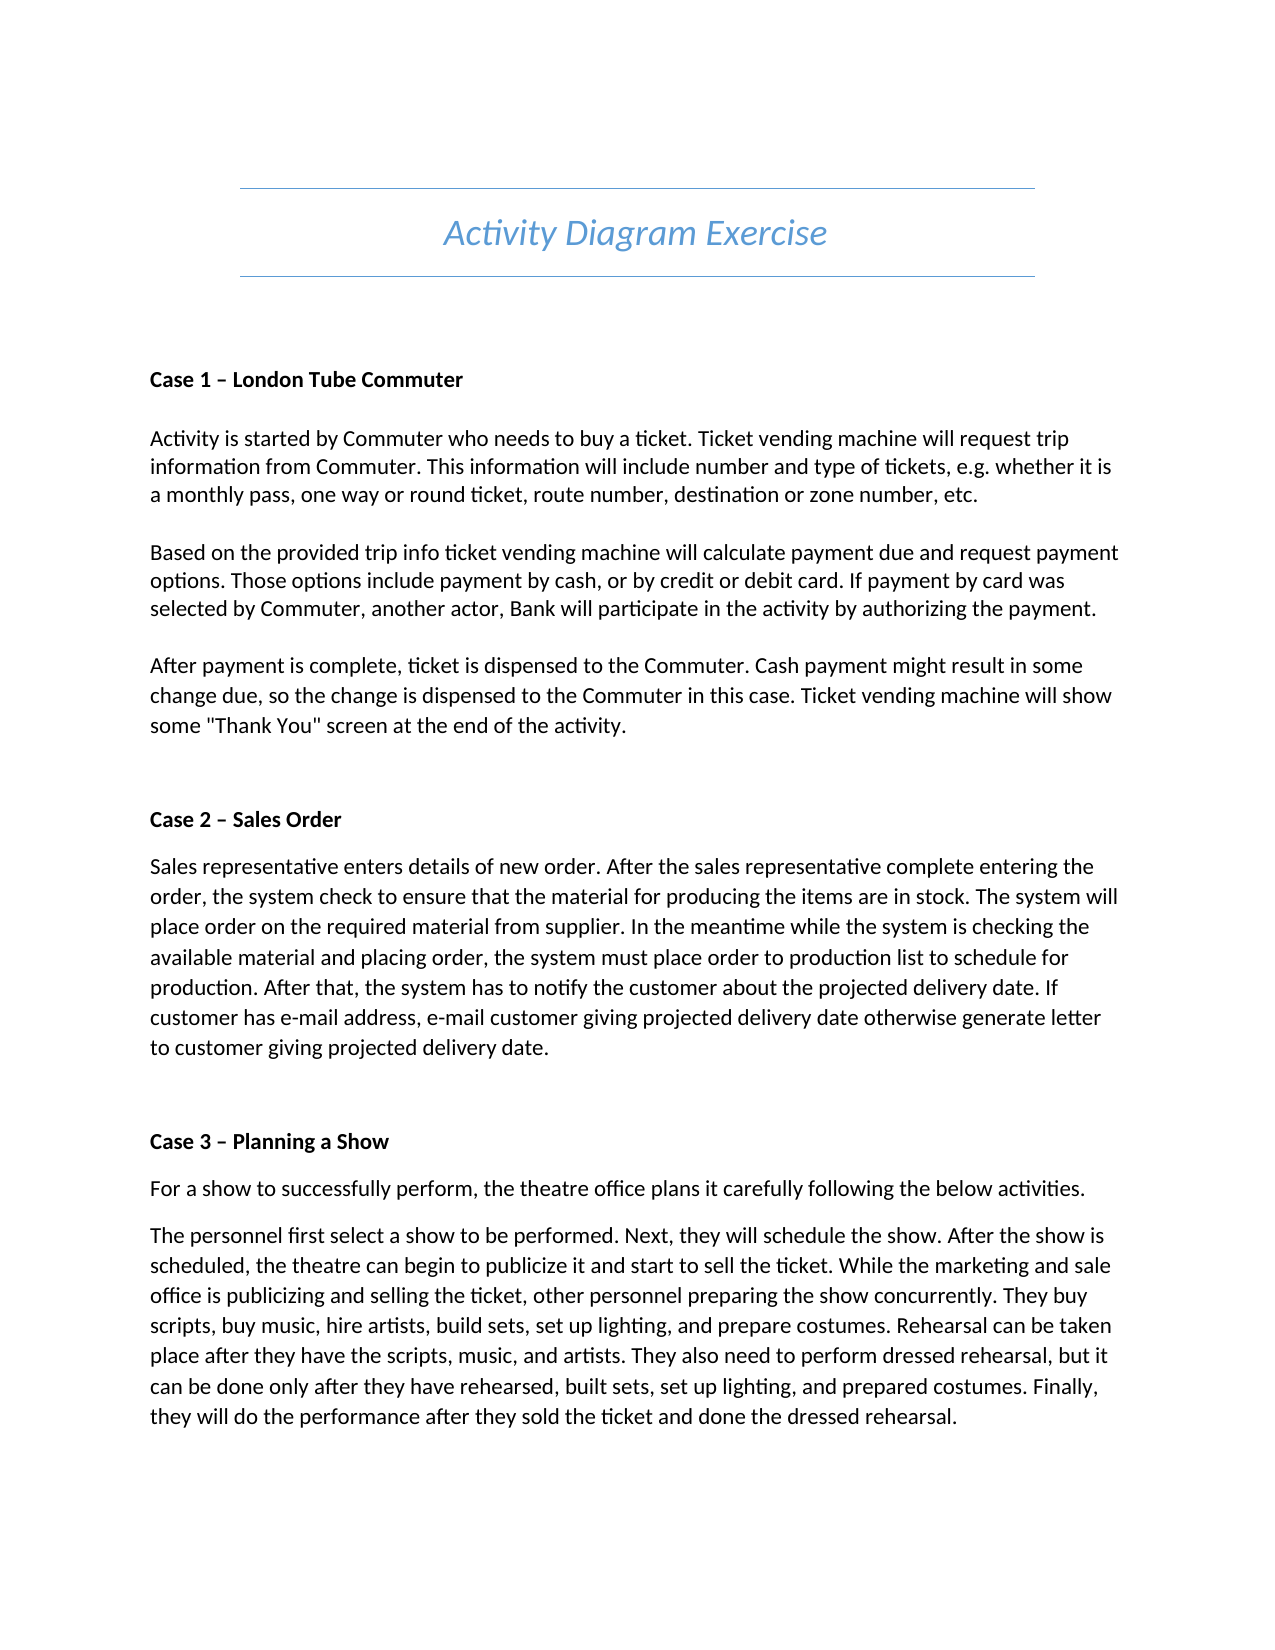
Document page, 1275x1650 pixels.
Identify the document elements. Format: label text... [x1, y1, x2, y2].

text After payment is complete, ticket is dispensed to the Commuter. Cash payment might result in some change due, so the change is dispensed to the Commuter in this case. Ticket vending machine will show some "Thank You" screen at the end of the activity. [150, 651, 1125, 739]
text Activity is started by Commuter who needs to buy a ticket. Ticket vending machine will request trip information from Commuter. This information will include number and type of tickets, e.g. whether it is a monthly pass, one way or round ticket, route number, destination or zone number, etc. [150, 424, 1125, 508]
text Case 3 – Planning a Show [150, 1127, 1125, 1155]
text The personnel first select a show to be performed. Next, they will schedule the show. After the show is scheduled, the theatre can begin to publicize it and start to sell the ticket. While the marketing and sale office is publicizing and selling the ticket, other personnel preparing the show concurrently. They buy scripts, buy music, hire artists, build sets, set up lighting, and prepare costumes. Rehearsal can be taken place after they have the scripts, music, and artists. They also need to perform dressed rehearsal, but it can be done only after they have rehearsed, built sets, set up lighting, and prepared costumes. Finally, they will do the performance after they sold the ticket and done the dressed rehearsal. [150, 1221, 1125, 1430]
text Case 2 – Sales Order [150, 805, 1125, 833]
text For a show to successfully perform, the theatre office plans it carefully following the below activities. [150, 1174, 1125, 1202]
text Based on the provided trip info ticket vending machine will calculate payment due and request payment options. Those options include payment by cash, or by credit or debit card. If payment by card was selected by Commuter, another actor, Bank will participate in the activity by authorizing the payment. [150, 538, 1125, 622]
text Case 1 – London Tube Commuter [150, 365, 1125, 393]
text Sales representative enters details of new order. After the sales representative complete entering the order, the system check to ensure that the material for producing the items are in stock. The system will place order on the required material from supplier. In the meantime while the system is checking the available material and placing order, the system must place order to production list to schedule for production. After that, the system has to notify the customer about the projected delivery date. If customer has e-mail address, e-mail customer giving projected delivery date otherwise generate letter to customer giving projected delivery date. [150, 852, 1125, 1061]
text Activity Diagram Exercise [240, 189, 1035, 276]
